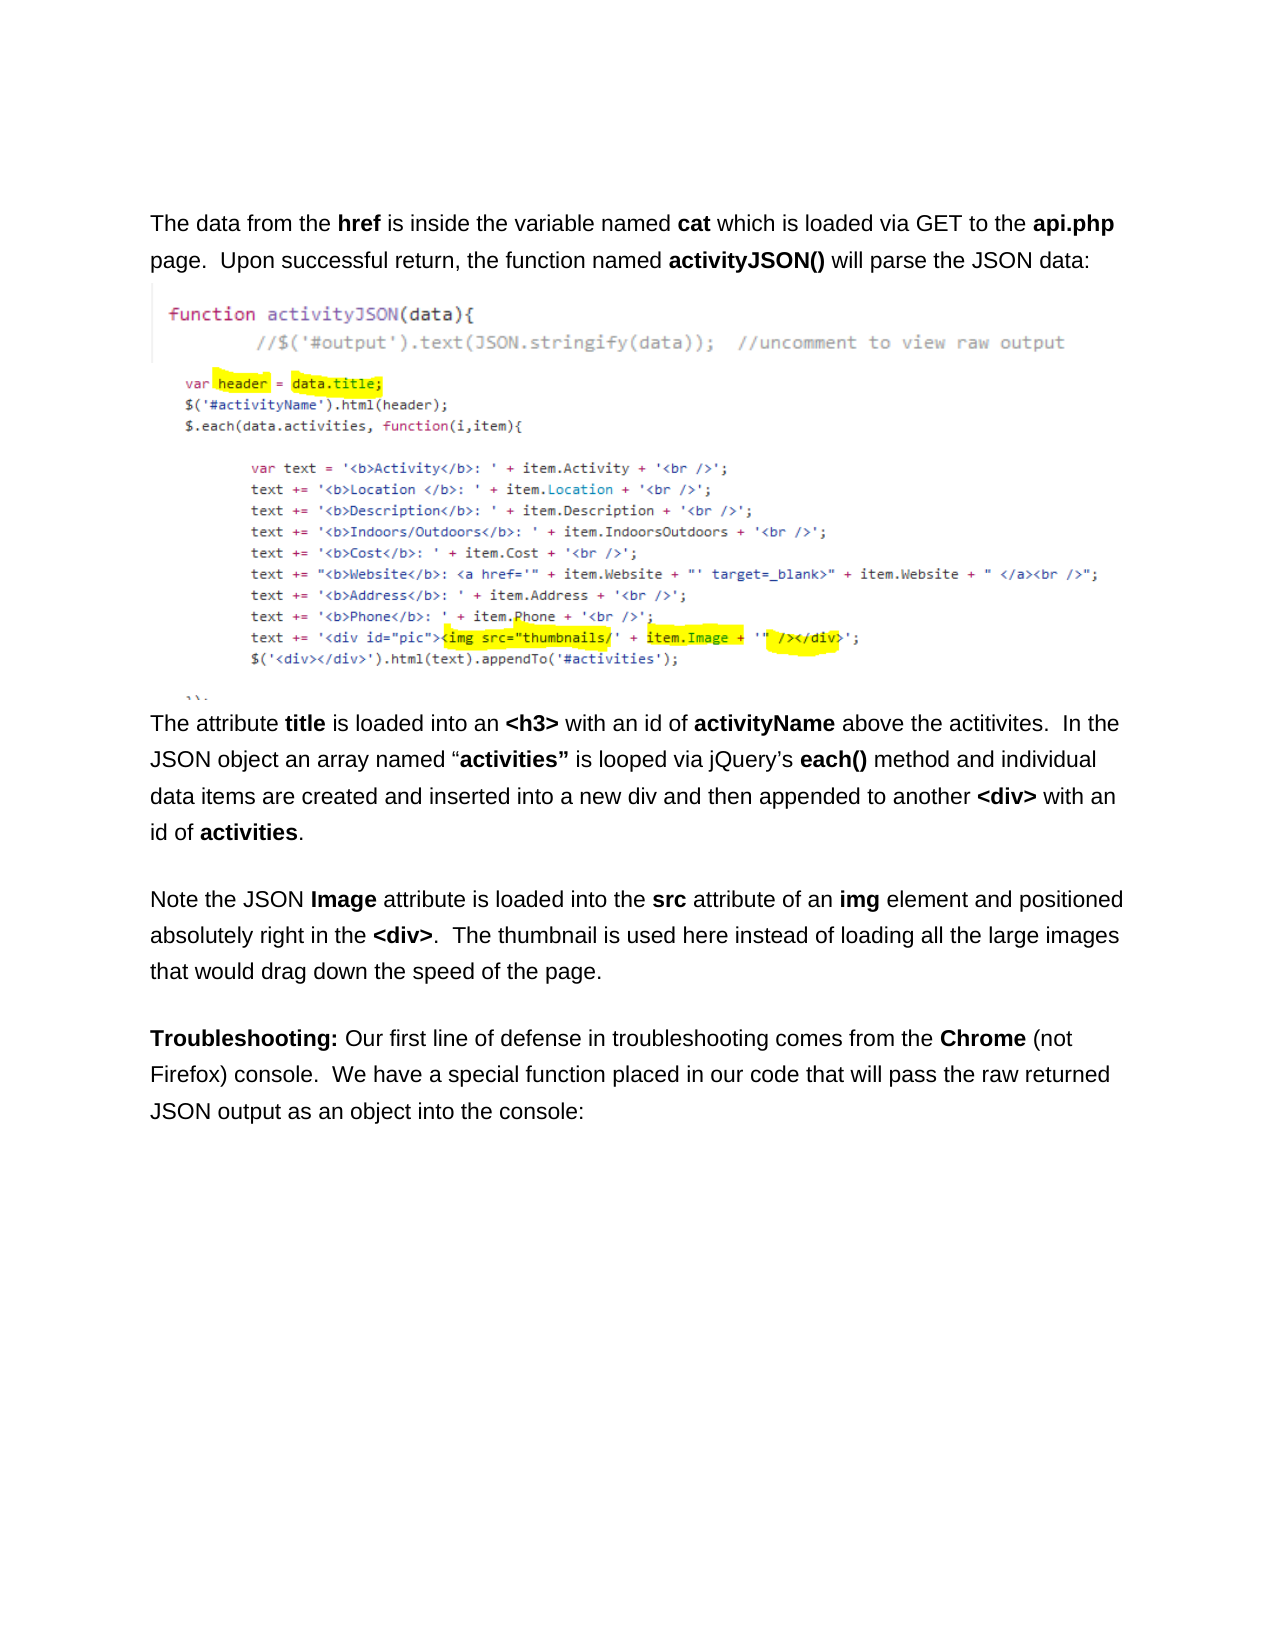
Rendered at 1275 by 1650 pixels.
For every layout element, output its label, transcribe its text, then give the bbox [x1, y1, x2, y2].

text The attribute title is loaded into an <h3> with an id of activityName above the actitivites. In the JSON object an array named “activities” is looped via jQuery’s each() method and individual data items are created and inserted into a new div and then appended to another <div> with an id of activities. [150, 710, 1125, 845]
text The data from the href is inside the variable named cat which is loaded via GET to the api.php page. Upon successful return, the function named activityJSON() will parse the JSON data: [150, 210, 1125, 273]
picture [150, 283, 1088, 363]
text Note the JSON Image attribute is loaded into the src attribute of an img element and positioned absolutely right in the <div>. The thumbnail is used here instead of loading all the large images that would drag down the speed of the page. [150, 886, 1125, 985]
picture [150, 366, 1125, 700]
text Troubleshooting: Our first line of defense in troubleshooting comes from the Chrome (not Firefox) console. We have a special function placed in our code that will pass the raw returned JSON output as an object into the console: [150, 1025, 1125, 1124]
